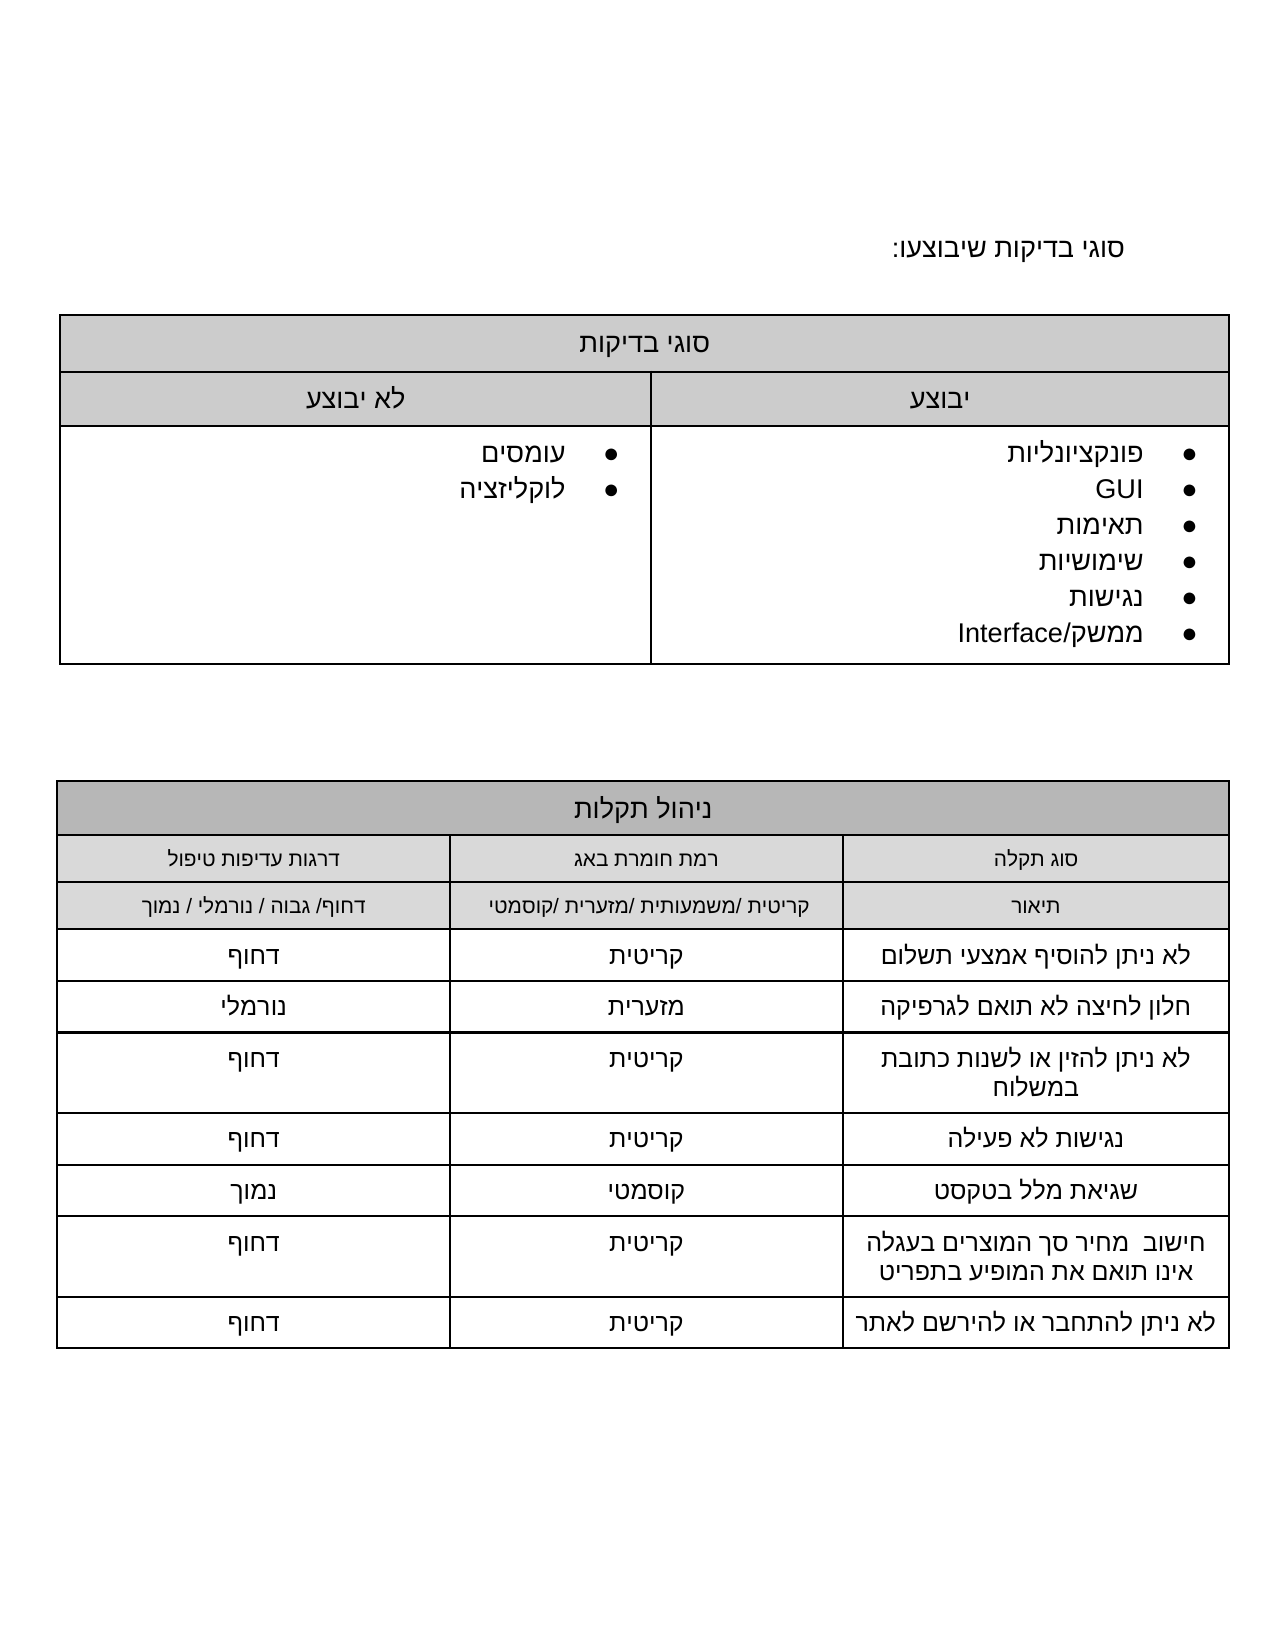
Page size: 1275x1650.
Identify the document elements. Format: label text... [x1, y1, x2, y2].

table_cell יבוצע [652, 373, 1228, 425]
table_cell לא ניתן להוסיף אמצעי תשלום [844, 930, 1228, 980]
table_cell קריטית [451, 1298, 842, 1347]
table_cell תיאור [844, 883, 1228, 928]
table_cell קריטית [451, 1114, 842, 1163]
table_cell דחוף [58, 930, 449, 980]
table_cell קריטית /משמעותית /מזערית /קוסמטי [451, 883, 842, 928]
table_cell קריטית [451, 1034, 842, 1112]
table_header סוגי בדיקות [61, 316, 1228, 371]
table_cell לא ניתן להזין או לשנות כתובת במשלוח [844, 1034, 1228, 1112]
table_cell חלון לחיצה לא תואם לגרפיקה [844, 982, 1228, 1031]
text סוגי בדיקות שיבוצעו: [150, 232, 1125, 263]
table_cell סוג תקלה [844, 836, 1228, 881]
table_cell נורמלי [58, 982, 449, 1031]
table_cell לא יבוצע [61, 373, 650, 425]
table_cell דחוף [58, 1298, 449, 1347]
table_cell שגיאת מלל בטקסט [844, 1166, 1228, 1215]
table_header ניהול תקלות [58, 782, 1228, 834]
table_cell חישוב מחיר סך המוצרים בעגלה אינו תואם את המופיע בתפריט [844, 1217, 1228, 1296]
table_cell דרגות עדיפות טיפול [58, 836, 449, 881]
table_cell מזערית [451, 982, 842, 1031]
table_cell רמת חומרת באג [451, 836, 842, 881]
table_cell נמוך [58, 1166, 449, 1215]
table_cell דחוף [58, 1217, 449, 1296]
table_cell דחוף/ גבוה / נורמלי / נמוך [58, 883, 449, 928]
table_cell דחוף [58, 1114, 449, 1163]
table_cell קריטית [451, 930, 842, 980]
table_cell קוסמטי [451, 1166, 842, 1215]
table_cell עומסים לוקליזציה [61, 427, 650, 662]
table_cell לא ניתן להתחבר או להירשם לאתר [844, 1298, 1228, 1347]
table_cell נגישות לא פעילה [844, 1114, 1228, 1163]
table_cell דחוף [58, 1034, 449, 1112]
table_cell קריטית [451, 1217, 842, 1296]
table_cell פונקציונליות GUI תאימות שימושיות נגישות ממשק/Interface [652, 427, 1228, 662]
